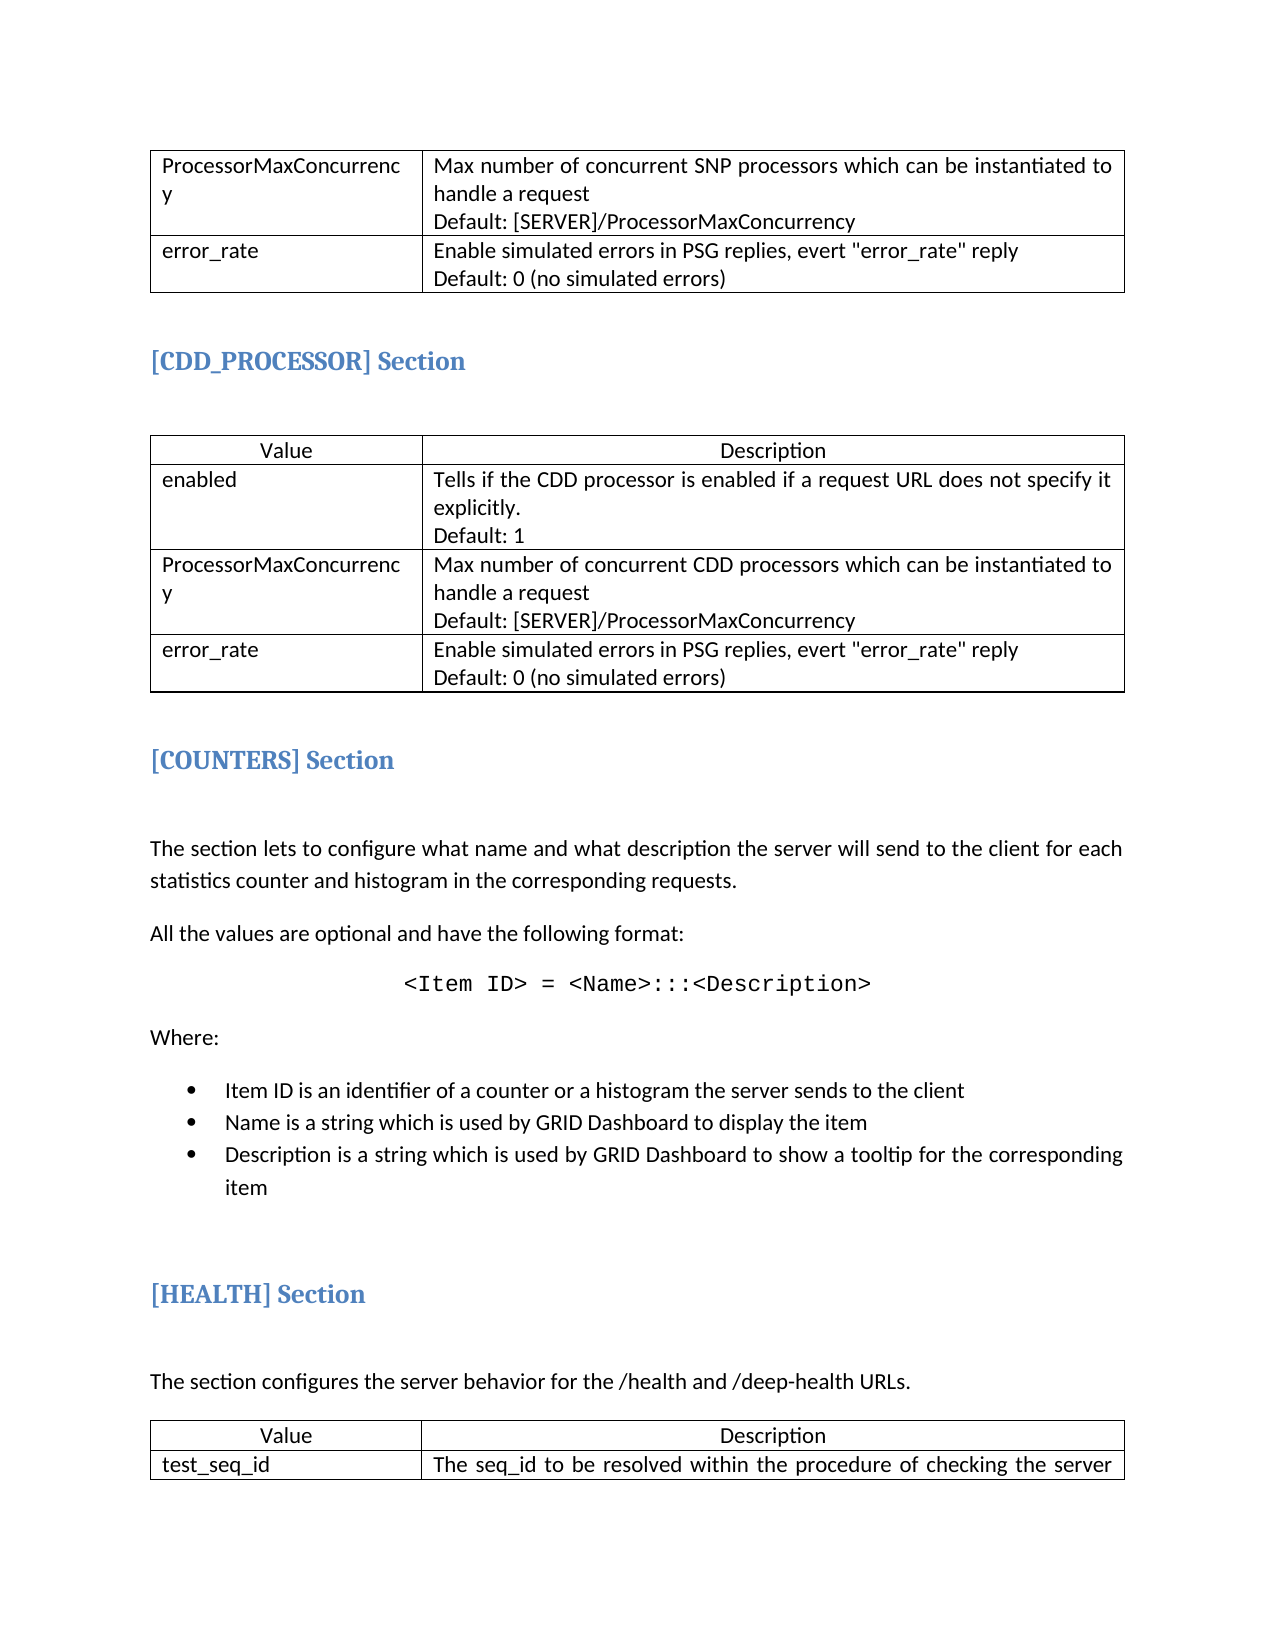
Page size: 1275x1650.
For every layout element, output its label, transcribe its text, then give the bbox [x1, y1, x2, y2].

table_cell ProcessorMaxConcurrency [151, 151, 422, 235]
table_cell Max number of concurrent SNP processors which can be instantiated to handle a request Default: [SERVER]/ProcessorMaxConcurrency [423, 151, 1124, 235]
text The section lets to configure what name and what description the server will send to the client for each statistics counter and histogram in the corresponding requests. [150, 834, 1125, 894]
table_cell error_rate [151, 635, 422, 691]
table_cell ProcessorMaxConcurrency [151, 550, 422, 634]
table_header Description [422, 1421, 1124, 1449]
list Item ID is an identifier of a counter or a histogram the server sends to the client [187, 1076, 1125, 1104]
table_header Description [423, 436, 1124, 464]
table_header Value [151, 1421, 421, 1449]
text <Item ID> = <Name>:::<Description> [150, 972, 1125, 998]
text Where: [150, 1023, 1125, 1051]
table_cell Enable simulated errors in PSG replies, evert "error_rate" reply Default: 0 (no simulated errors) [423, 236, 1124, 292]
text The section configures the server behavior for the /health and /deep-health URLs. [150, 1367, 1125, 1395]
table_cell Enable simulated errors in PSG replies, evert "error_rate" reply Default: 0 (no simulated errors) [423, 635, 1124, 691]
table_cell Max number of concurrent CDD processors which can be instantiated to handle a request Default: [SERVER]/ProcessorMaxConcurrency [423, 550, 1124, 634]
table_header Value [151, 436, 422, 464]
list Name is a string which is used by GRID Dashboard to display the item [187, 1108, 1125, 1136]
subtitle [CDD_PROCESSOR] Section [150, 346, 1125, 377]
subtitle [COUNTERS] Section [150, 745, 1125, 777]
table_cell The seq_id to be resolved within the procedure of checking the server health. Default: gi|2 [422, 1451, 1124, 1478]
table_cell error_rate [151, 236, 422, 292]
table_cell enabled [151, 465, 422, 549]
subtitle [HEALTH] Section [150, 1279, 1125, 1310]
text All the values are optional and have the following format: [150, 919, 1125, 947]
table_cell test_seq_id [151, 1451, 421, 1478]
table_cell Tells if the CDD processor is enabled if a request URL does not specify it explicitly. Default: 1 [423, 465, 1124, 549]
list Description is a string which is used by GRID Dashboard to show a tooltip for the corresponding item [187, 1140, 1125, 1201]
